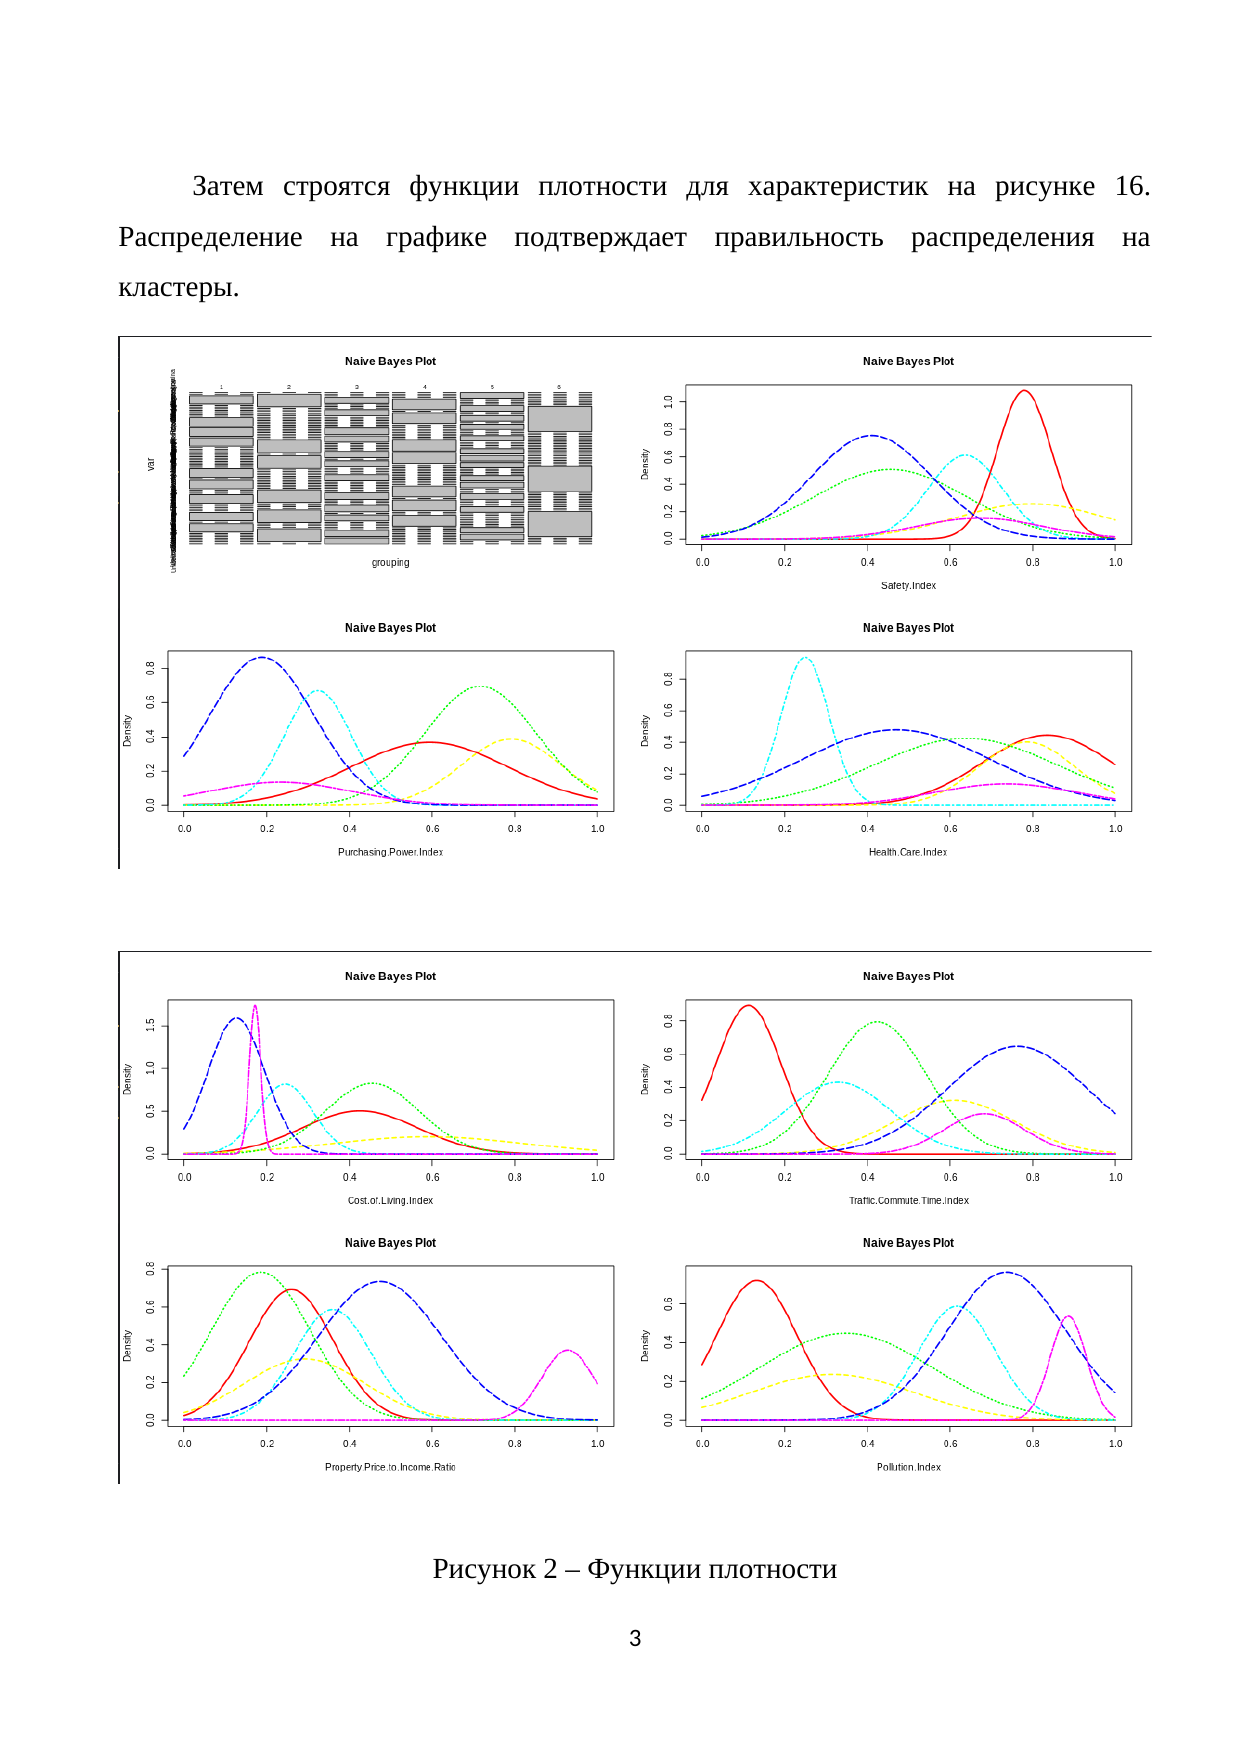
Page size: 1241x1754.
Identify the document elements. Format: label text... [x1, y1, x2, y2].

list Затем строятся функции плотности для характеристик на рисунке 16. Распределение на графике подтверждает правильность распределения на кластеры. [118, 168, 1152, 303]
text Рисунок 2 – Функции плотности [118, 1552, 1152, 1585]
picture [118, 951, 1152, 1484]
picture [118, 336, 1152, 869]
